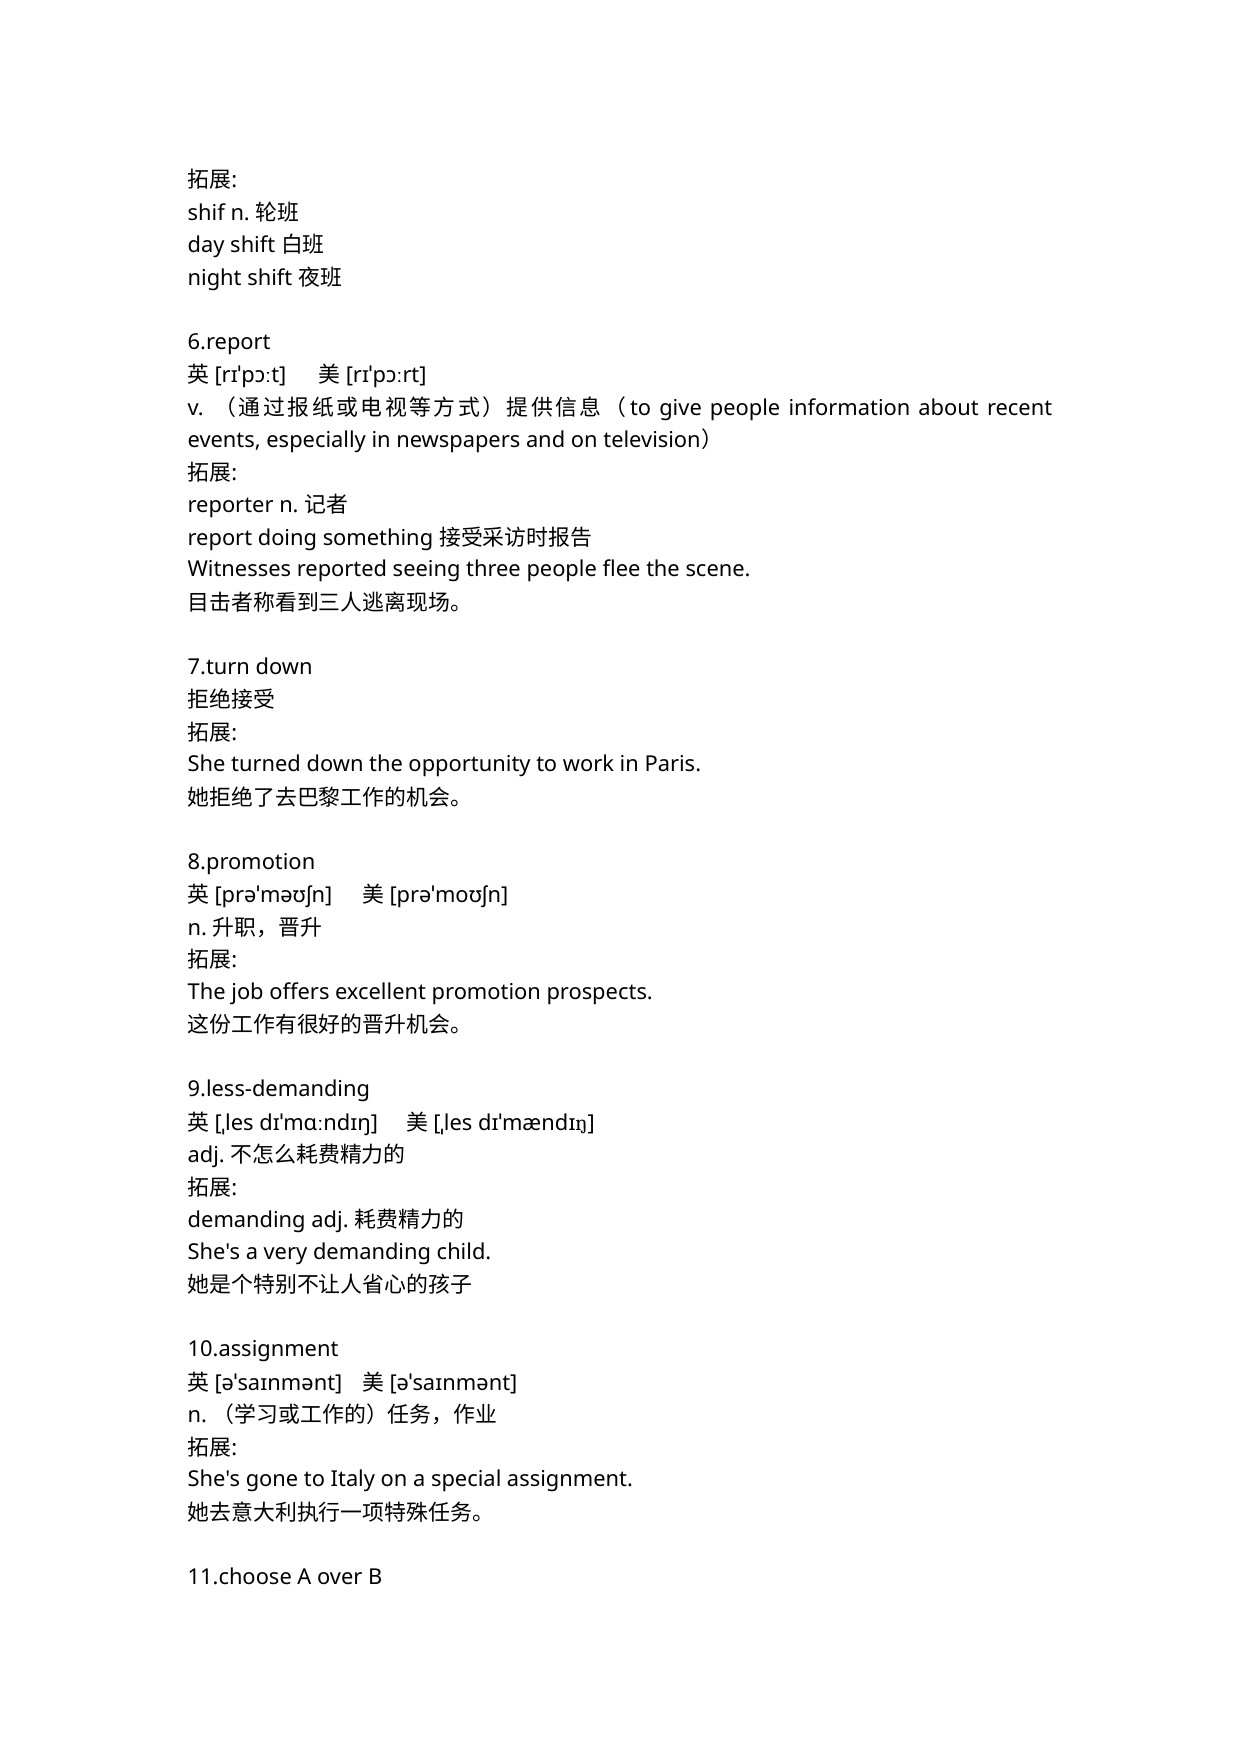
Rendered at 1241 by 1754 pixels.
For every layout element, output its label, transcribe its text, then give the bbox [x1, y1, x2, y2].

text 11.choose A over B [187, 1559, 1053, 1592]
text report doing something 接受采访时报告 [187, 519, 1053, 552]
text 目击者称看到三人逃离现场。 [187, 584, 1053, 617]
text 英 [rɪˈpɔːt] 美 [rɪˈpɔːrt] [187, 357, 1053, 389]
text v. （通过报纸或电视等方式）提供信息（to give people information about recent events, especially in newspapers and on television） [187, 389, 1053, 454]
text 拓展: [187, 162, 1053, 194]
text 拓展: [187, 1429, 1053, 1462]
text n. （学习或工作的）任务，作业 [187, 1397, 1053, 1429]
text 这份工作有很好的晋升机会。 [187, 1007, 1053, 1039]
text Witnesses reported seeing three people flee the scene. [187, 552, 1053, 584]
text 9.less-demanding [187, 1072, 1053, 1104]
text She's gone to Italy on a special assignment. [187, 1462, 1053, 1494]
text 7.turn down [187, 649, 1053, 682]
text 她拒绝了去巴黎工作的机会。 [187, 779, 1053, 812]
text 英 [prəˈməʊʃn] 美 [prəˈmoʊʃn] [187, 877, 1053, 909]
text 8.promotion [187, 844, 1053, 877]
text 拓展: [187, 1169, 1053, 1202]
text 拒绝接受 [187, 682, 1053, 714]
text adj. 不怎么耗费精力的 [187, 1137, 1053, 1169]
text 拓展: [187, 454, 1053, 487]
text day shift 白班 [187, 227, 1053, 259]
text shif n. 轮班 [187, 194, 1053, 227]
text reporter n. 记者 [187, 487, 1053, 519]
text 拓展: [187, 714, 1053, 747]
text 她是个特别不让人省心的孩子 [187, 1267, 1053, 1299]
text 英 [ˌles dɪˈmɑːndɪŋ] 美 [ˌles dɪˈmændɪŋ] [187, 1104, 1053, 1137]
text 10.assignment [187, 1332, 1053, 1364]
text 6.report [187, 324, 1053, 357]
text 她去意大利执行一项特殊任务。 [187, 1494, 1053, 1527]
text night shift 夜班 [187, 259, 1053, 292]
text 英 [əˈsaɪnmənt] 美 [əˈsaɪnmənt] [187, 1364, 1053, 1397]
text She's a very demanding child. [187, 1234, 1053, 1267]
text n. 升职，晋升 [187, 909, 1053, 942]
text The job offers excellent promotion prospects. [187, 974, 1053, 1007]
text 拓展: [187, 942, 1053, 974]
text demanding adj. 耗费精力的 [187, 1202, 1053, 1234]
text She turned down the opportunity to work in Paris. [187, 747, 1053, 779]
